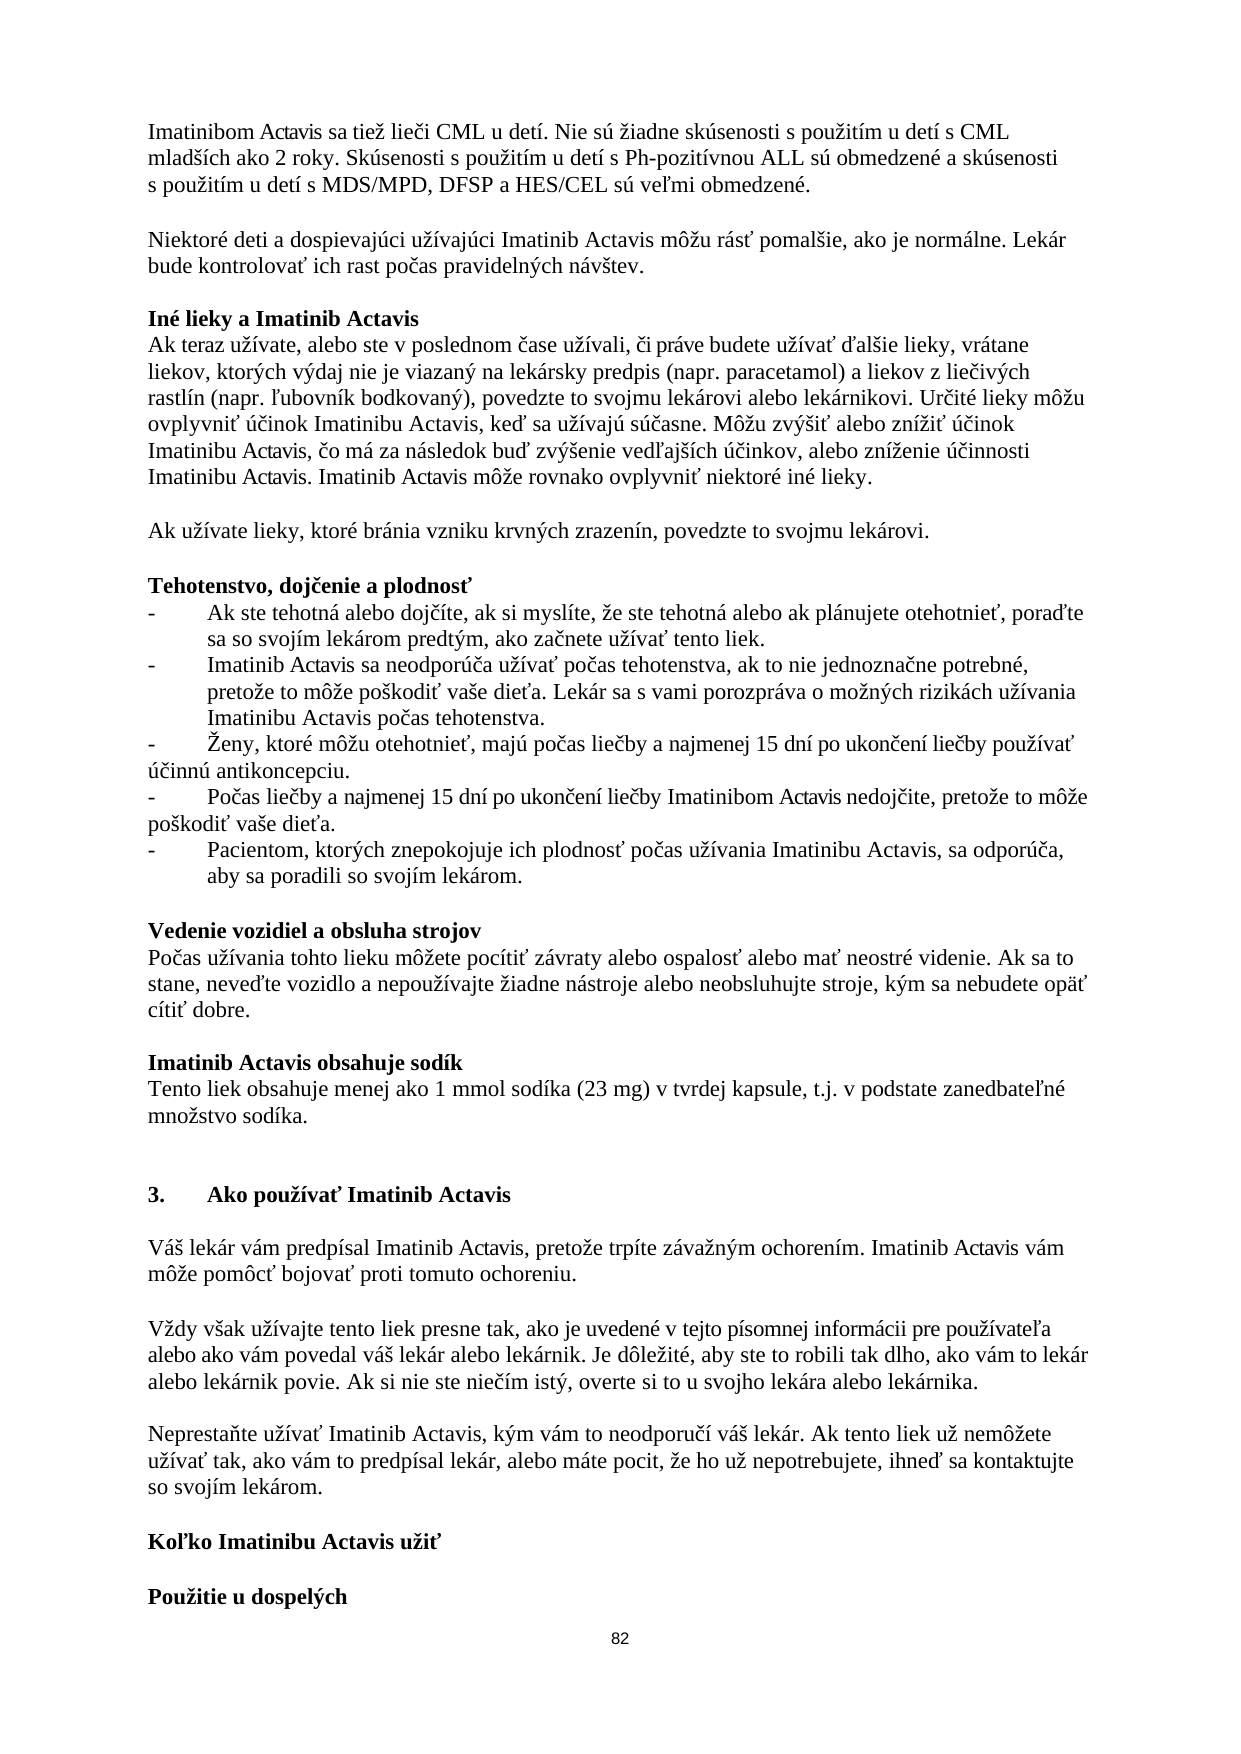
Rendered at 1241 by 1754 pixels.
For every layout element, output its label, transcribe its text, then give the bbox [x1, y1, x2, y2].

text - Ženy, ktoré môžu otehotnieť, majú počas liečby a najmenej 15 dní po ukončení liečby používať účinnú antikoncepciu. [148, 731, 1092, 783]
text Neprestaňte užívať Imatinib Actavis, kým vám to neodporučí váš lekár. Ak tento liek už nemôžete užívať tak, ako vám to predpísal lekár, alebo máte pocit, že ho už nepotrebujete, ihneď sa kontaktujte so svojím lekárom. [148, 1421, 1092, 1499]
list Vedenie vozidiel a obsluha strojov [148, 917, 1093, 944]
text Vždy však užívajte tento liek presne tak, ako je uvedené v tejto písomnej informácii pre používateľa alebo ako vám povedal váš lekár alebo lekárnik. Je dôležité, aby ste to robili tak dlho, ako vám to lekár alebo lekárnik povie. Ak si nie ste niečím istý, overte si to u svojho lekára alebo lekárnika. [148, 1315, 1092, 1394]
text 3. Ako používať Imatinib Actavis [148, 1181, 1093, 1207]
text Počas užívania tohto lieku môžete pocítiť závraty alebo ospalosť alebo mať neostré videnie. Ak sa to stane, neveďte vozidlo a nepoužívajte žiadne nástroje alebo neobsluhujte stroje, kým sa nebudete opäť cítiť dobre. [148, 944, 1092, 1023]
text Váš lekár vám predpísal Imatinib Actavis, pretože trpíte závažným ochorením. Imatinib Actavis vám môže pomôcť bojovať proti tomuto ochoreniu. [148, 1234, 1092, 1286]
list Ak užívate lieky, ktoré bránia vzniku krvných zrazenín, povedzte to svojmu lekárovi. [148, 517, 1093, 544]
text Imatinibom Actavis sa tiež lieči CML u detí. Nie sú žiadne skúsenosti s použitím u detí s CML mladších ako 2 roky. Skúsenosti s použitím u detí s Ph-pozitívnou ALL sú obmedzené a skúsenosti s použitím u detí s MDS/MPD, DFSP a HES/CEL sú veľmi obmedzené. [148, 118, 1092, 197]
text - Počas liečby a najmenej 15 dní po ukončení liečby Imatinibom Actavis nedojčite, pretože to môže poškodiť vaše dieťa. [148, 783, 1092, 836]
text Použitie u dospelých [148, 1583, 1092, 1610]
text Niektoré deti a dospievajúci užívajúci Imatinib Actavis môžu rásť pomalšie, ako je normálne. Lekár bude kontrolovať ich rast počas pravidelných návštev. [148, 226, 1092, 279]
text - Ak ste tehotná alebo dojčíte, ak si myslíte, že ste tehotná alebo ak plánujete otehotnieť, poraďte sa so svojím lekárom predtým, ako začnete užívať tento liek. [148, 599, 1092, 651]
text Ak teraz užívate, alebo ste v poslednom čase užívali, či práve budete užívať ďalšie lieky, vrátane liekov, ktorých výdaj nie je viazaný na lekársky predpis (napr. paracetamol) a liekov z liečivých rastlín (napr. ľubovník bodkovaný), povedzte to svojmu lekárovi alebo lekárnikovi. Určité lieky môžu ovplyvniť účinok Imatinibu Actavis, keď sa užívajú súčasne. Môžu zvýšiť alebo znížiť účinok Imatinibu Actavis, čo má za následok buď zvýšenie vedľajších účinkov, alebo zníženie účinnosti Imatinibu Actavis. Imatinib Actavis môže rovnako ovplyvniť niektoré iné lieky. [148, 331, 1092, 489]
text Iné lieky a Imatinib Actavis [148, 305, 1092, 331]
list Imatinib Actavis obsahuje sodík [148, 1049, 1093, 1076]
text - Pacientom, ktorých znepokojuje ich plodnosť počas užívania Imatinibu Actavis, sa odporúča, aby sa poradili so svojím lekárom. [148, 836, 1092, 889]
text - Imatinib Actavis sa neodporúča užívať počas tehotenstva, ak to nie jednoznačne potrebné, pretože to môže poškodiť vaše dieťa. Lekár sa s vami porozpráva o možných rizikách užívania Imatinibu Actavis počas tehotenstva. [148, 651, 1092, 731]
text Tehotenstvo, dojčenie a plodnosť [148, 572, 1092, 599]
text Tento liek obsahuje menej ako 1 mmol sodíka (23 mg) v tvrdej kapsule, t.j. v podstate zanedbateľné množstvo sodíka. [148, 1076, 1092, 1128]
text Koľko Imatinibu Actavis užiť [148, 1528, 1092, 1555]
